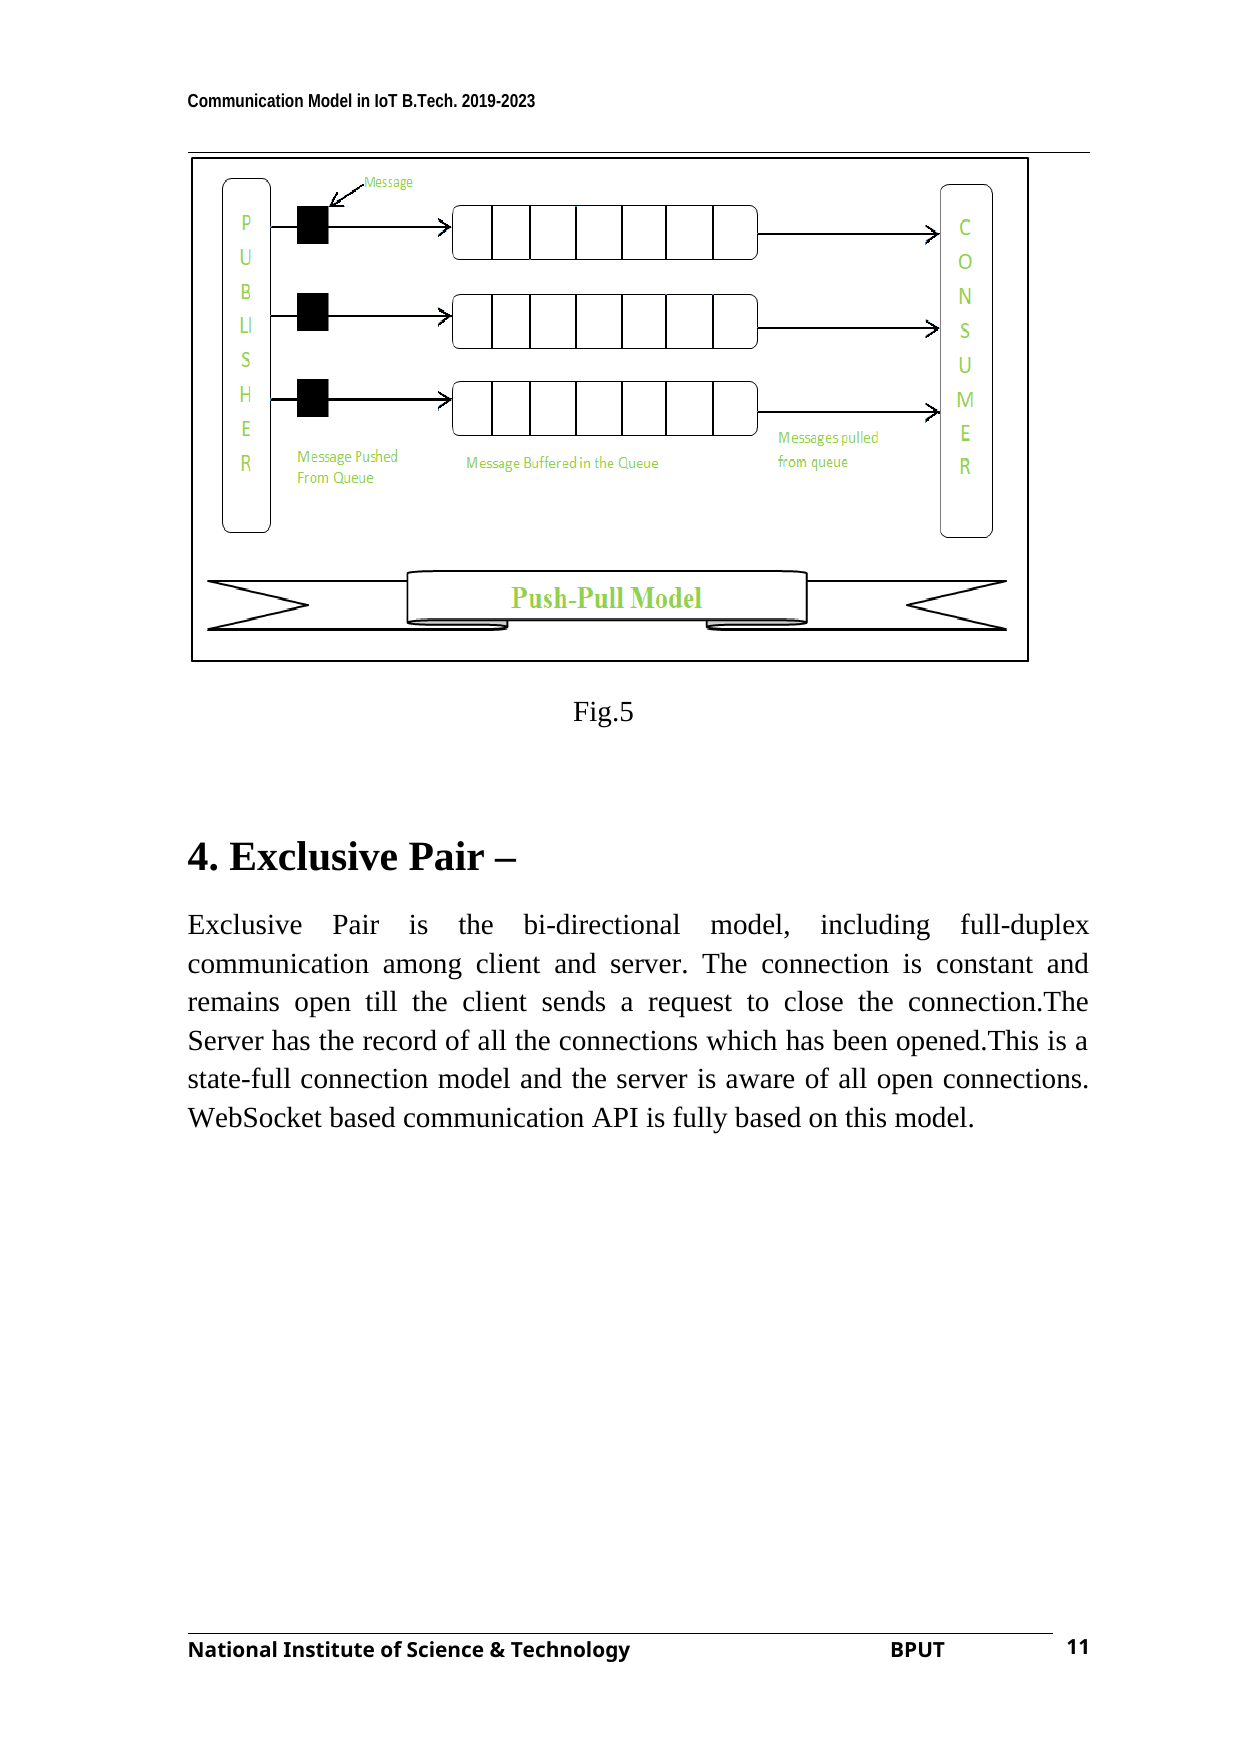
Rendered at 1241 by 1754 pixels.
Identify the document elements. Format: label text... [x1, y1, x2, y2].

text Fig.5 [187, 694, 1090, 727]
text 4. Exclusive Pair – [187, 831, 1090, 879]
picture [187, 152, 1035, 669]
text Exclusive Pair is the bi-directional model, including full-duplex communication among client and server. The connection is constant and remains open till the client sends a request to close the connection.The Server has the record of all the connections which has been opened.This is a state-full connection model and the server is aware of all open connections. WebSocket based communication API is fully based on this model. [187, 907, 1090, 1133]
